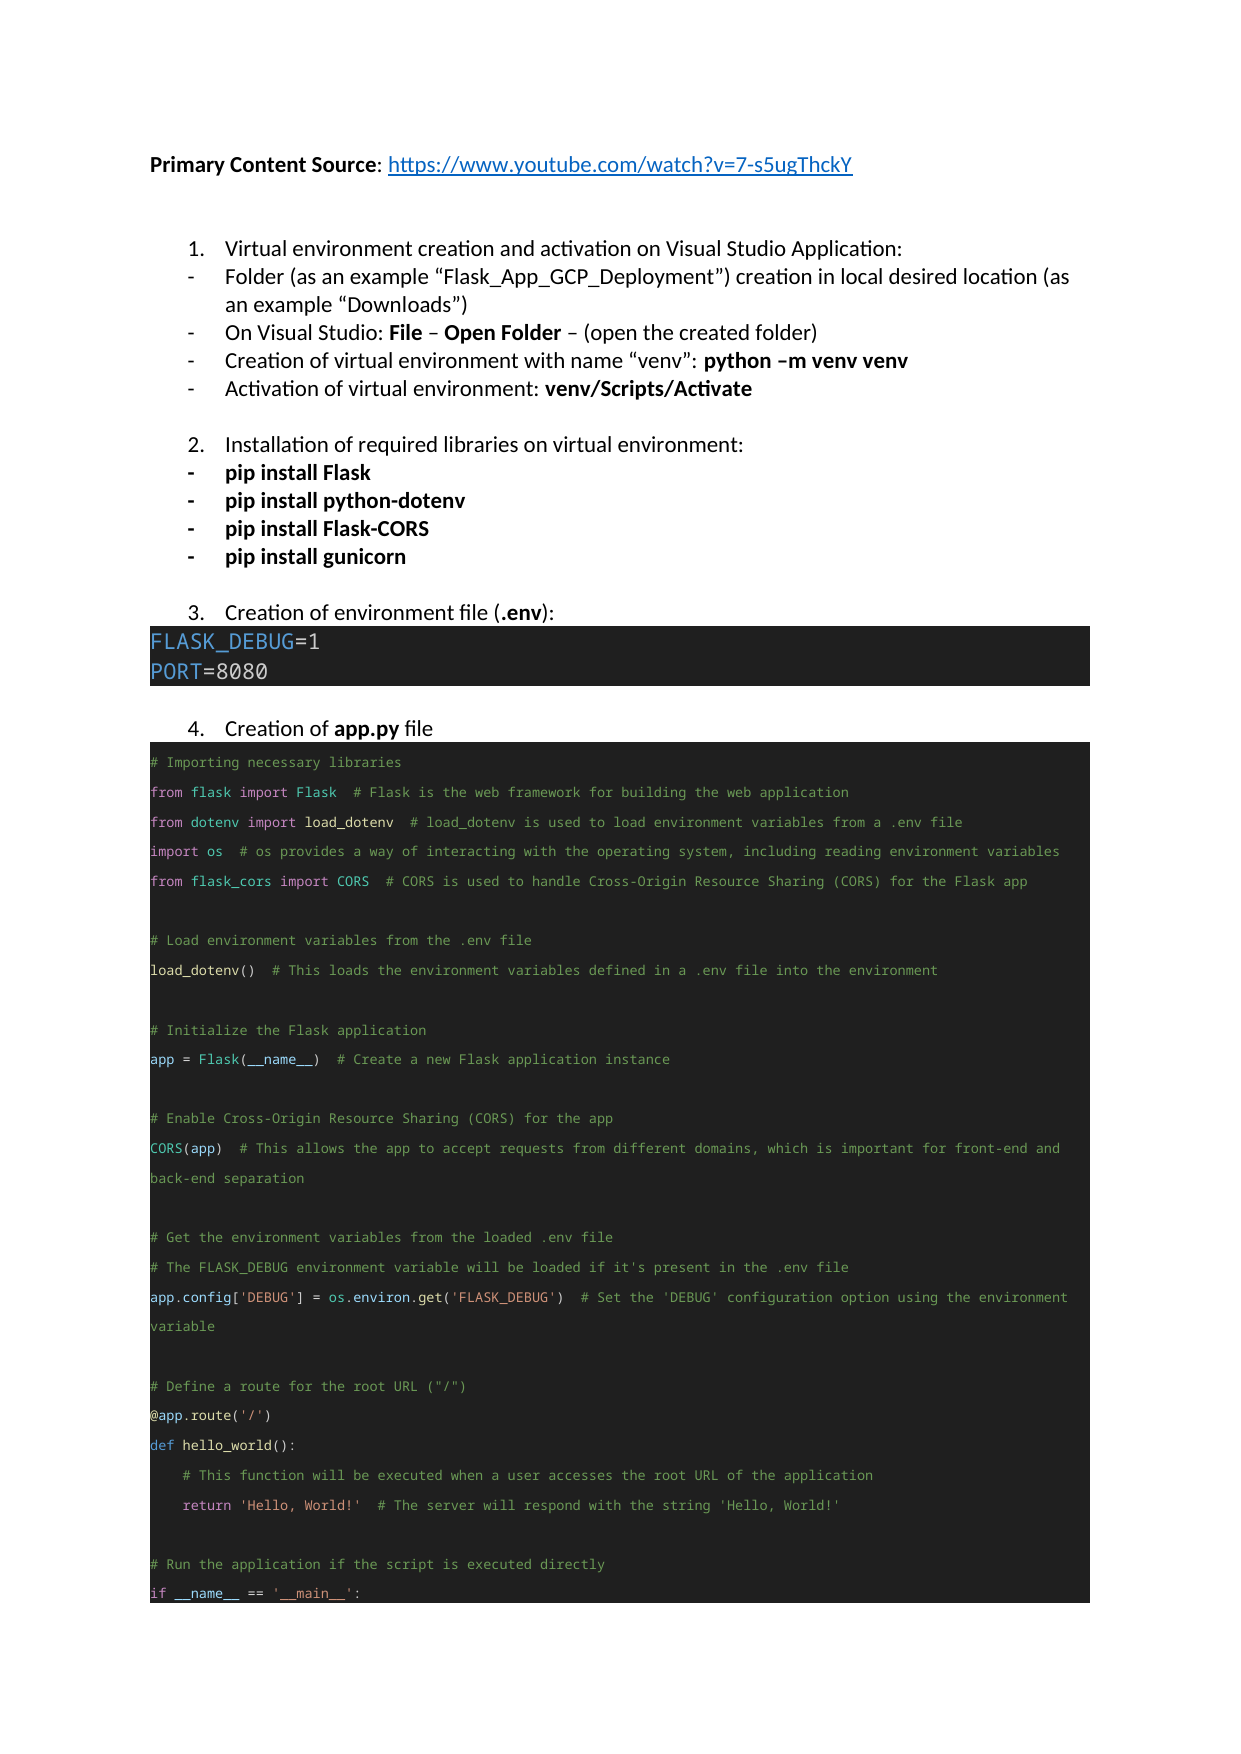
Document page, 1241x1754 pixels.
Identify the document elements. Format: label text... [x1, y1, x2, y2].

text return 'Hello, World!' # The server will respond with the string 'Hello, World!' [150, 1484, 1090, 1514]
list Activation of virtual environment: venv/Scripts/Activate [187, 374, 1090, 402]
list pip install gunicorn [187, 542, 1090, 570]
text app = Flask(__name__) # Create a new Flask application instance [150, 1039, 1090, 1068]
list Creation of virtual environment with name “venv”: python –m venv venv [187, 346, 1090, 374]
list Virtual environment creation and activation on Visual Studio Application: [187, 234, 1090, 262]
list Folder (as an example “Flask_App_GCP_Deployment”) creation in local desired location (as an example “Downloads”) [187, 262, 1090, 318]
text def hello_world(): [150, 1425, 1090, 1454]
text if __name__ == '__main__': [150, 1573, 1090, 1603]
text from flask_cors import CORS # CORS is used to handle Cross-Origin Resource Sharing (CORS) for the Flask app [150, 861, 1090, 890]
list Installation of required libraries on virtual environment: [187, 430, 1090, 458]
list pip install python-dotenv [187, 486, 1090, 514]
text # Initialize the Flask application [150, 1009, 1090, 1039]
text # Run the application if the script is executed directly [150, 1543, 1090, 1573]
text # Load environment variables from the .env file [150, 920, 1090, 950]
text # Importing necessary libraries [150, 742, 1090, 772]
text load_dotenv() # This loads the environment variables defined in a .env file into the environment [150, 950, 1090, 979]
text CORS(app) # This allows the app to accept requests from different domains, which is important for front-end and back-end separation [150, 1128, 1090, 1187]
text @app.route('/') [150, 1395, 1090, 1425]
list On Visual Studio: File – Open Folder – (open the created folder) [187, 318, 1090, 346]
text import os # os provides a way of interacting with the operating system, including reading environment variables [150, 831, 1090, 861]
text PORT=8080 [150, 656, 1090, 686]
text from dotenv import load_dotenv # load_dotenv is used to load environment variables from a .env file [150, 801, 1090, 831]
text from flask import Flask # Flask is the web framework for building the web application [150, 772, 1090, 801]
text FLASK_DEBUG=1 [150, 626, 1090, 656]
text # Get the environment variables from the loaded .env file [150, 1217, 1090, 1247]
text # The FLASK_DEBUG environment variable will be loaded if it's present in the .env file [150, 1247, 1090, 1276]
list pip install Flask [187, 458, 1090, 486]
list Creation of app.py file [187, 714, 1090, 742]
text # Define a route for the root URL ("/") [150, 1365, 1090, 1395]
text Primary Content Source: https://www.youtube.com/watch?v=7-s5ugThckY [150, 150, 1090, 178]
list pip install Flask-CORS [187, 514, 1090, 542]
list Creation of environment file (.env): [187, 598, 1090, 626]
text # Enable Cross-Origin Resource Sharing (CORS) for the app [150, 1098, 1090, 1128]
text app.config['DEBUG'] = os.environ.get('FLASK_DEBUG') # Set the 'DEBUG' configuration option using the environment variable [150, 1276, 1090, 1336]
text # This function will be executed when a user accesses the root URL of the application [150, 1454, 1090, 1484]
